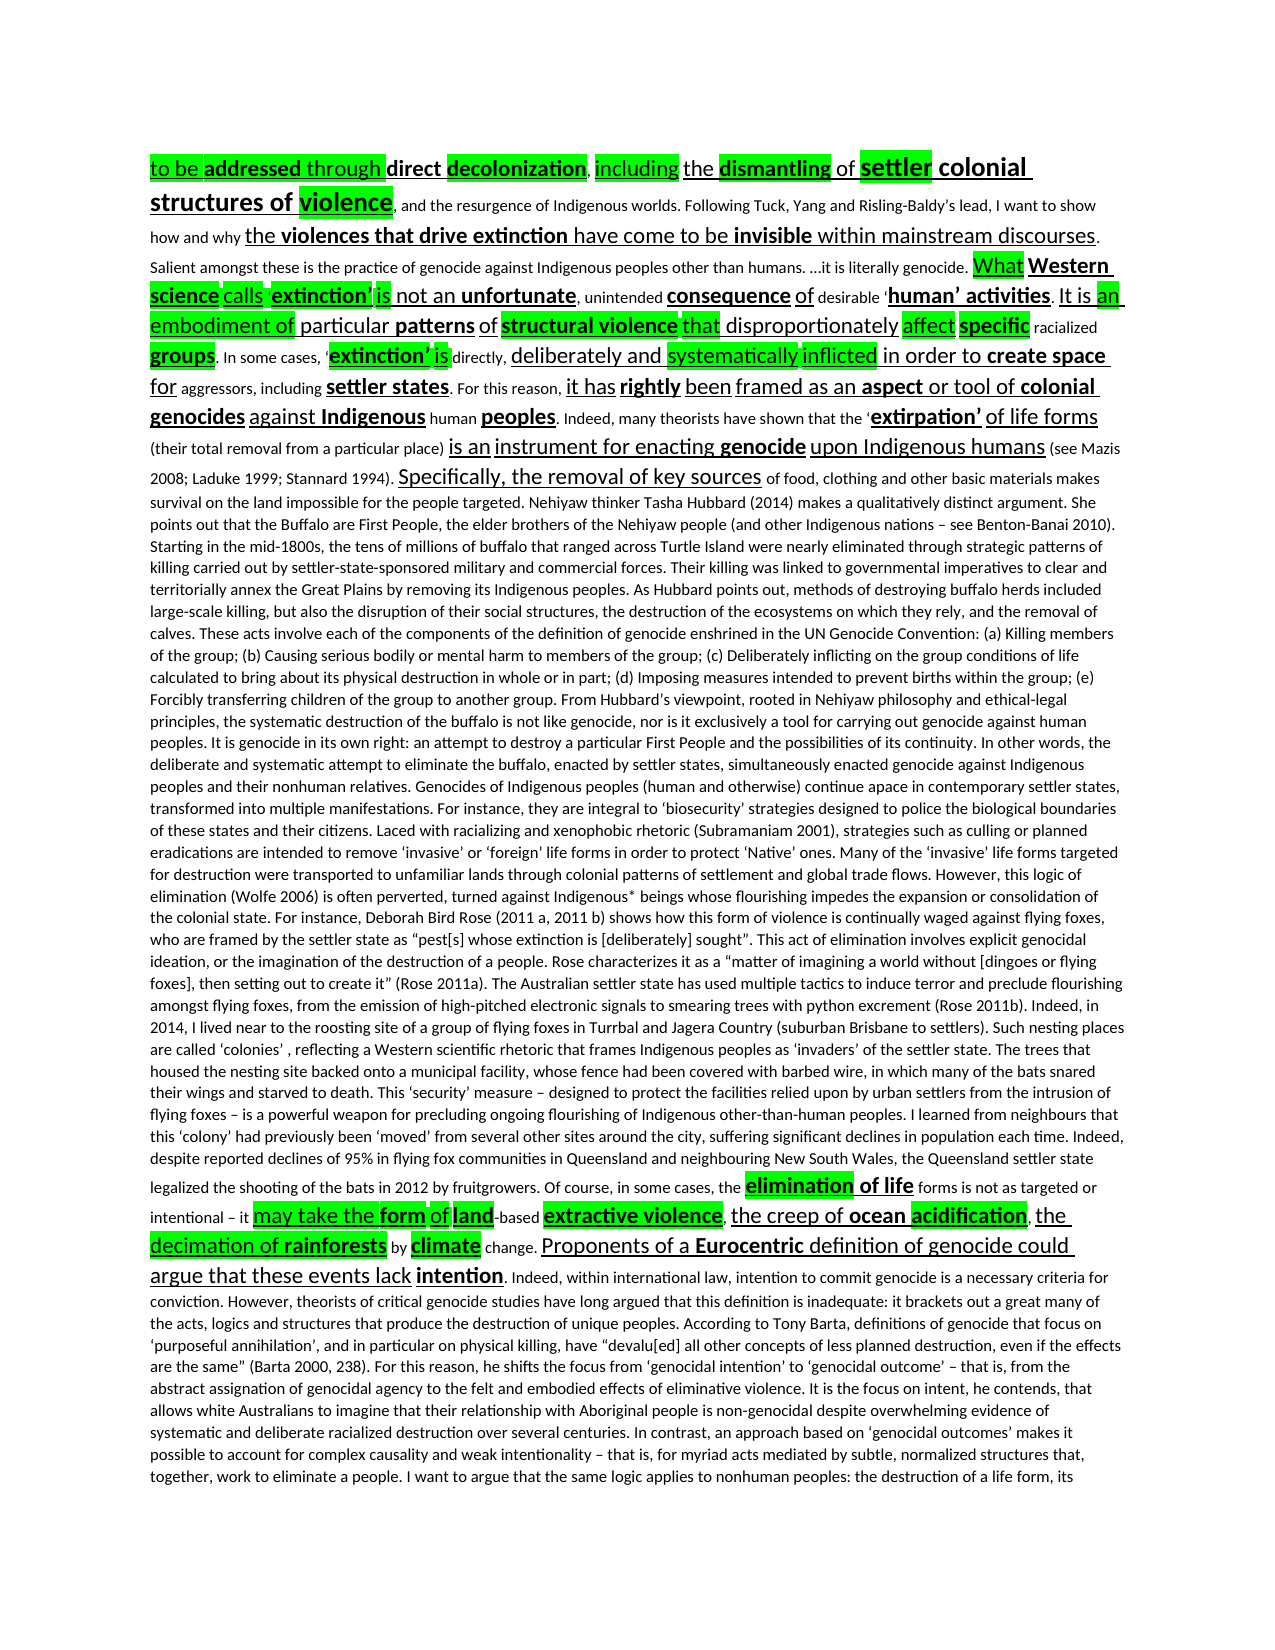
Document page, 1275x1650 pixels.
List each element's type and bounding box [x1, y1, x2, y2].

text [150, 150, 1125, 1486]
